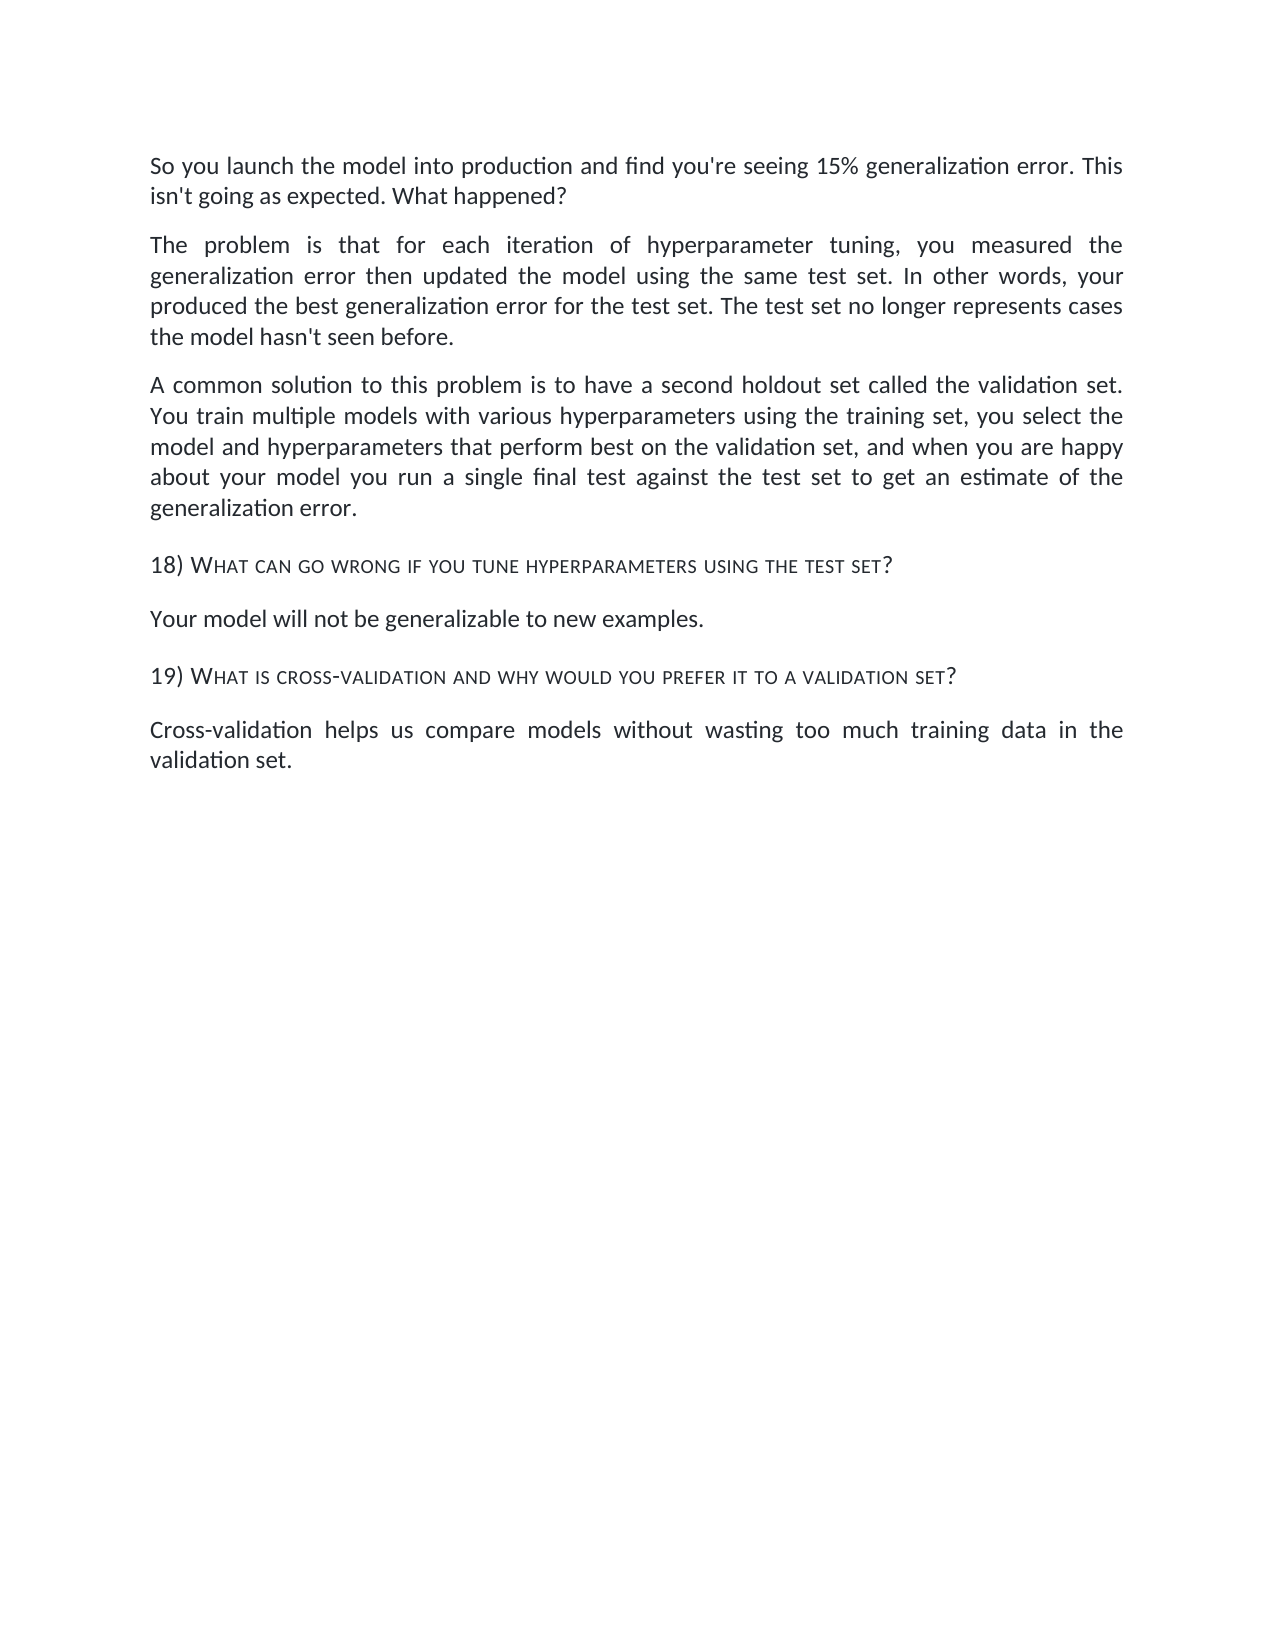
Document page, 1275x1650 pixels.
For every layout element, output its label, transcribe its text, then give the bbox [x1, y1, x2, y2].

text Your model will not be generalizable to new examples. [150, 603, 1125, 633]
text A common solution to this problem is to have a second holdout set called the validation set. You train multiple models with various hyperparameters using the training set, you select the model and hyperparameters that perform best on the validation set, and when you are happy about your model you run a single final test against the test set to get an estimate of the generalization error. [150, 369, 1125, 522]
subtitle 19) What is cross-validation and why would you prefer it to a validation set? [150, 661, 1125, 691]
text So you launch the model into production and find you're seeing 15% generalization error. This isn't going as expected. What happened? [150, 150, 1125, 211]
text Cross-validation helps us compare models without wasting too much training data in the validation set. [150, 714, 1125, 775]
text The problem is that for each iteration of hyperparameter tuning, you measured the generalization error then updated the model using the same test set. In other words, your produced the best generalization error for the test set. The test set no longer represents cases the model hasn't seen before. [150, 229, 1125, 351]
subtitle 18) What can go wrong if you tune hyperparameters using the test set? [150, 549, 1125, 580]
